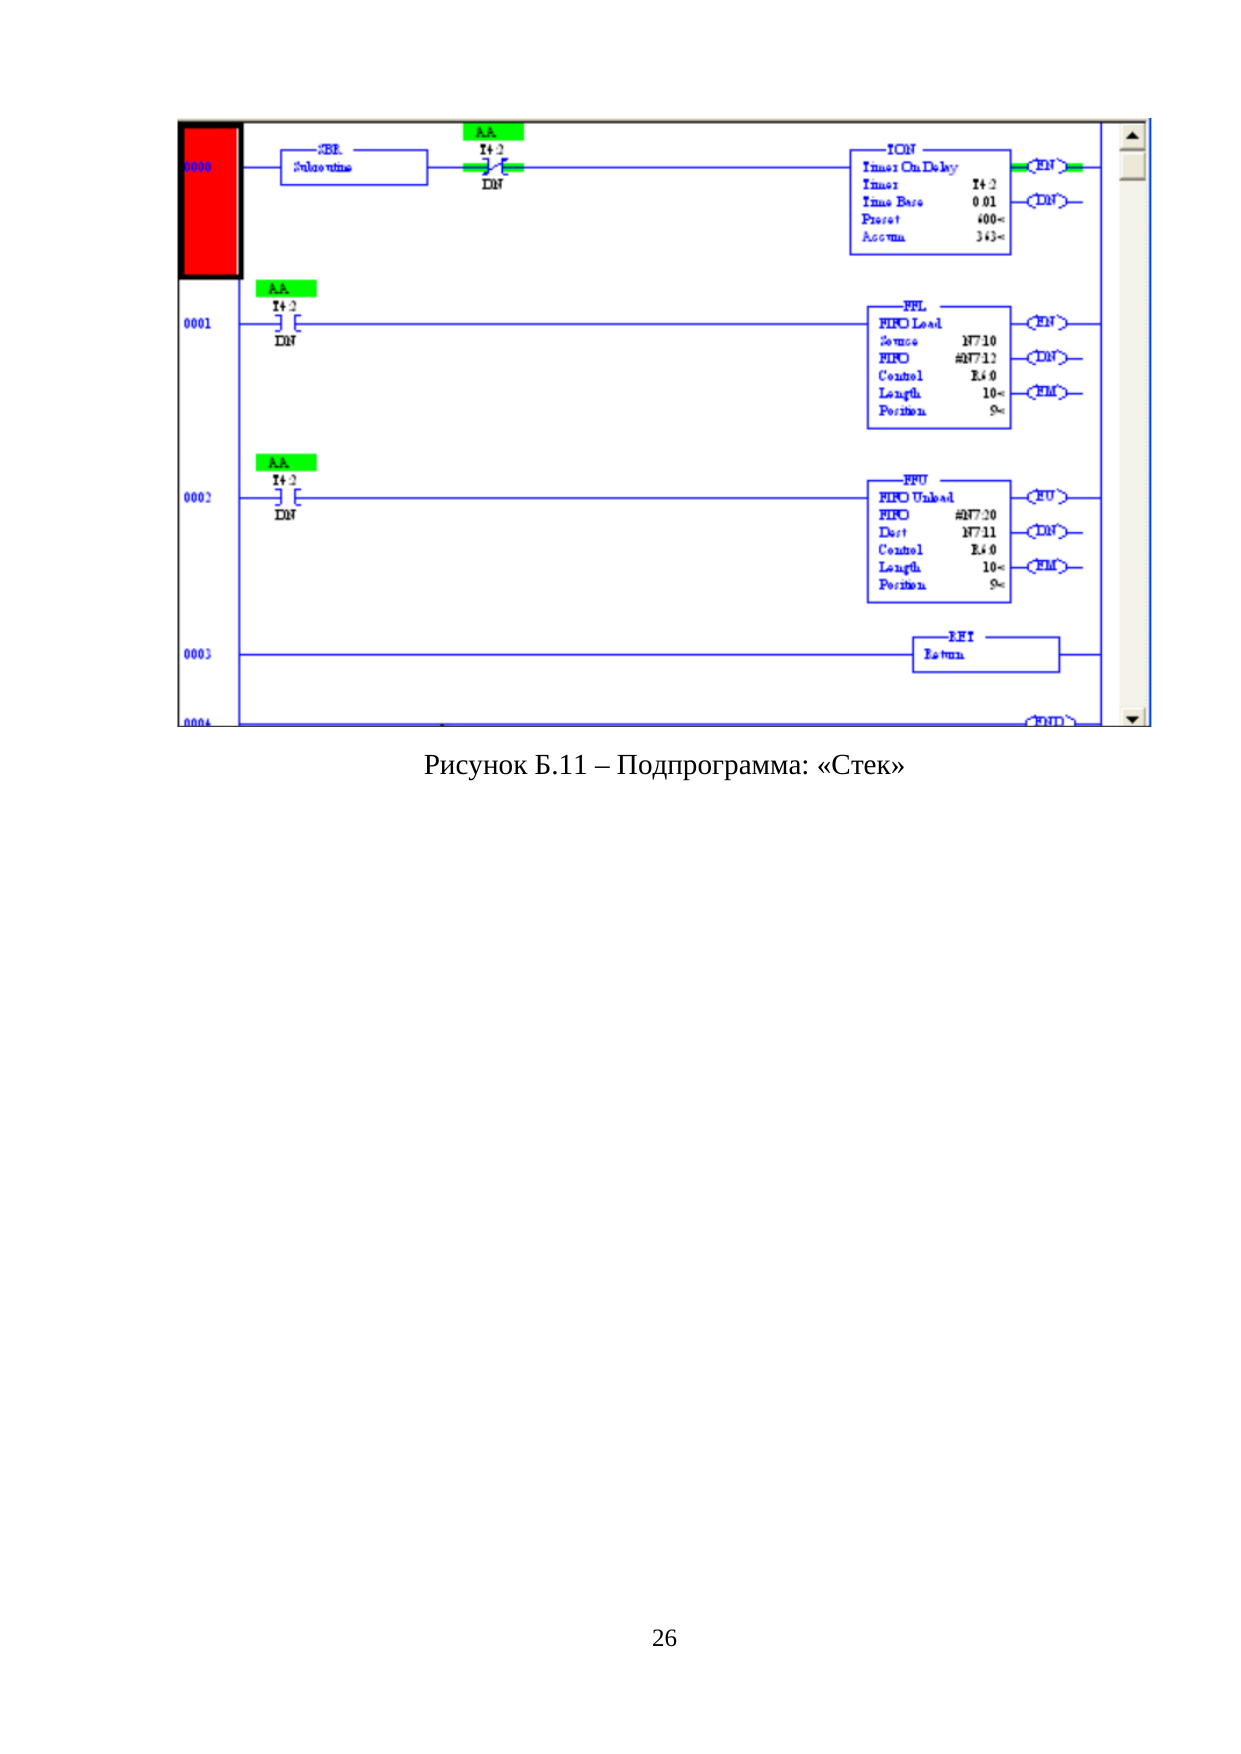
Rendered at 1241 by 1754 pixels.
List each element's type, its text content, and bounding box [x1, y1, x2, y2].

text Рисунок Б.11 – Подпрограмма: «Стек» [177, 747, 1152, 781]
picture [177, 118, 1152, 727]
